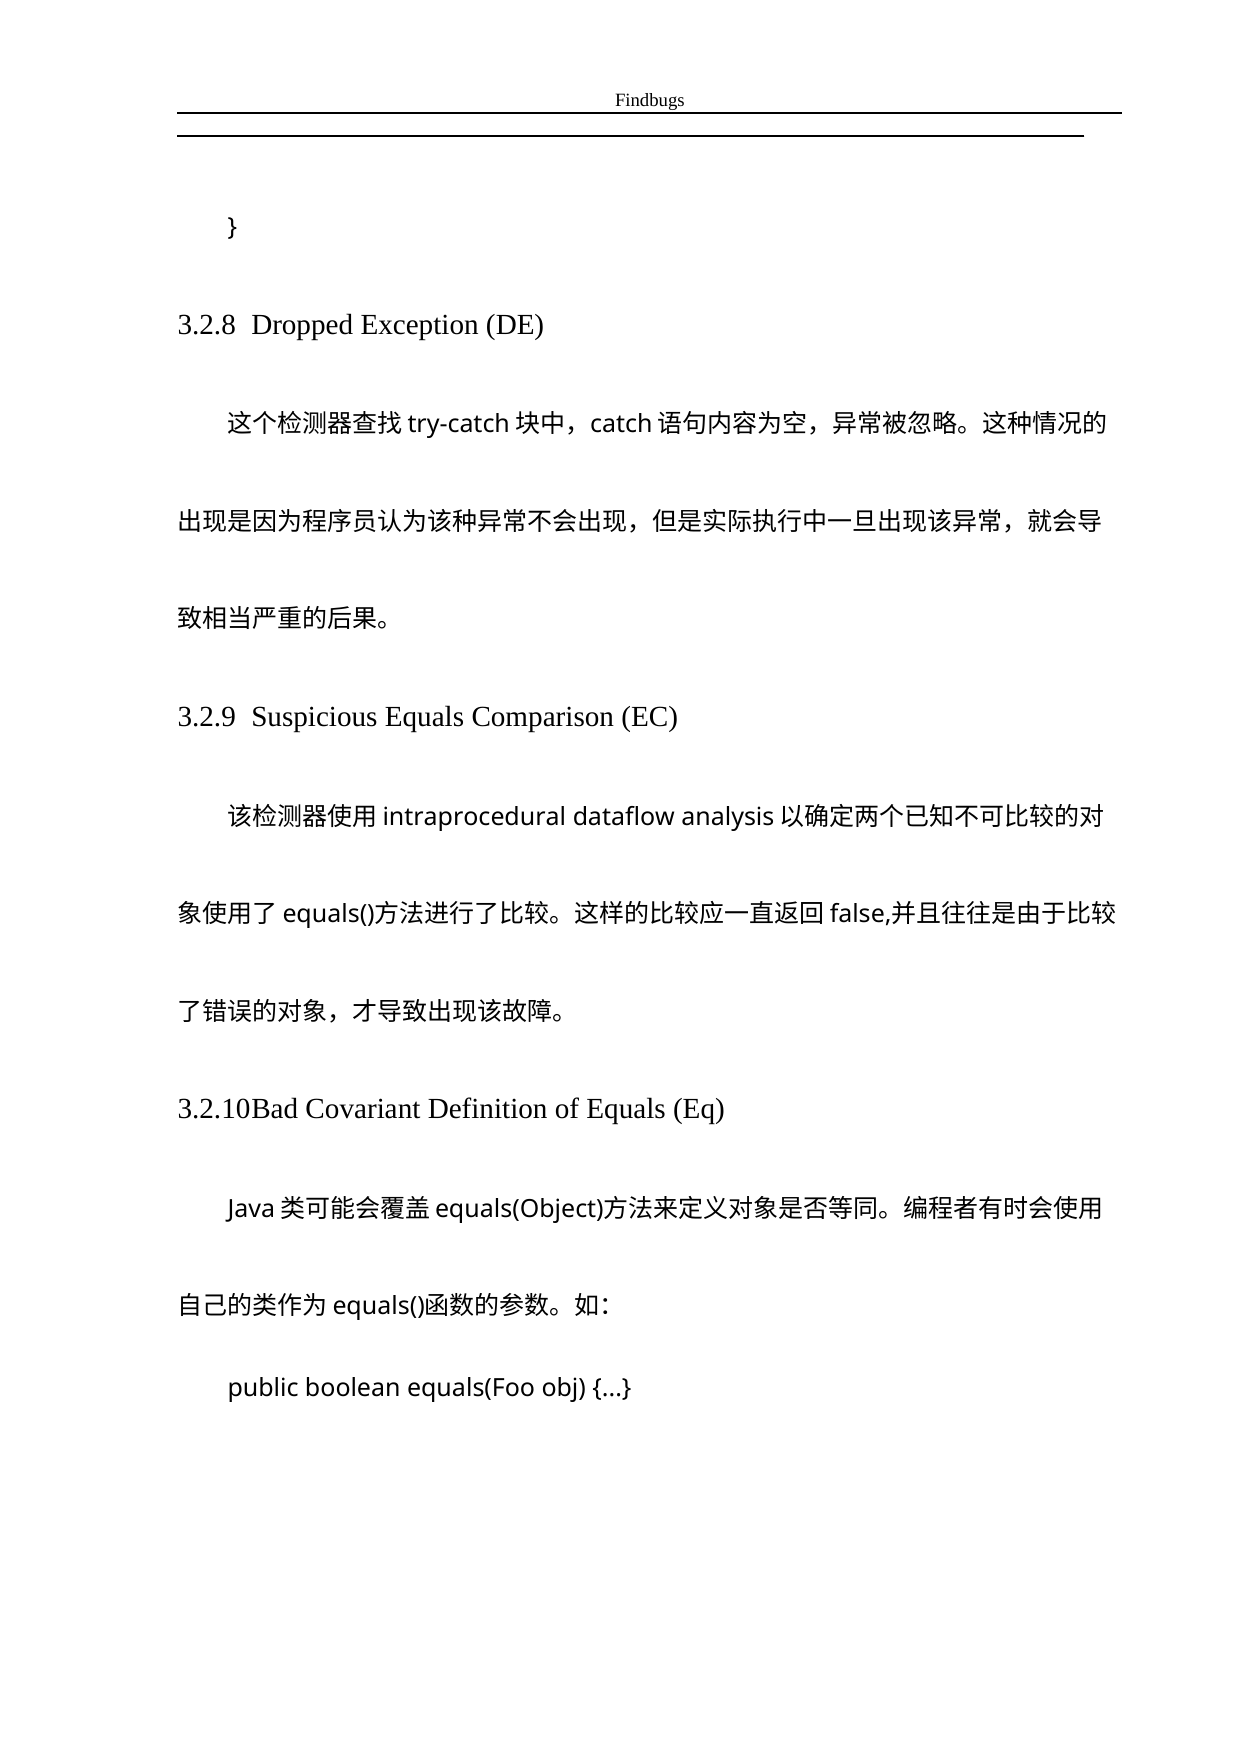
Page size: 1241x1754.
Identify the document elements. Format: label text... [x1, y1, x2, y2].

text } [177, 193, 1122, 258]
text public boolean equals(Foo obj) {...} [177, 1354, 1122, 1419]
text 该检测器使用intraprocedural dataflow analysis以确定两个已知不可比较的对象使用了equals()方法进行了比较。这样的比较应一直返回false,并且往往是由于比较了错误的对象，才导致出现该故障。 [177, 782, 1122, 1042]
text 这个检测器查找try-catch块中，catch语句内容为空，异常被忽略。这种情况的出现是因为程序员认为该种异常不会出现，但是实际执行中一旦出现该异常，就会导致相当严重的后果。 [177, 389, 1122, 649]
text Java类可能会覆盖equals(Object)方法来定义对象是否等同。编程者有时会使用自己的类作为equals()函数的参数。如： [177, 1174, 1122, 1336]
subtitle Suspicious Equals Comparison (EC) [177, 683, 1122, 748]
subtitle Bad Covariant Definition of Equals (Eq) [177, 1076, 1122, 1141]
subtitle Dropped Exception (DE) [177, 291, 1122, 356]
